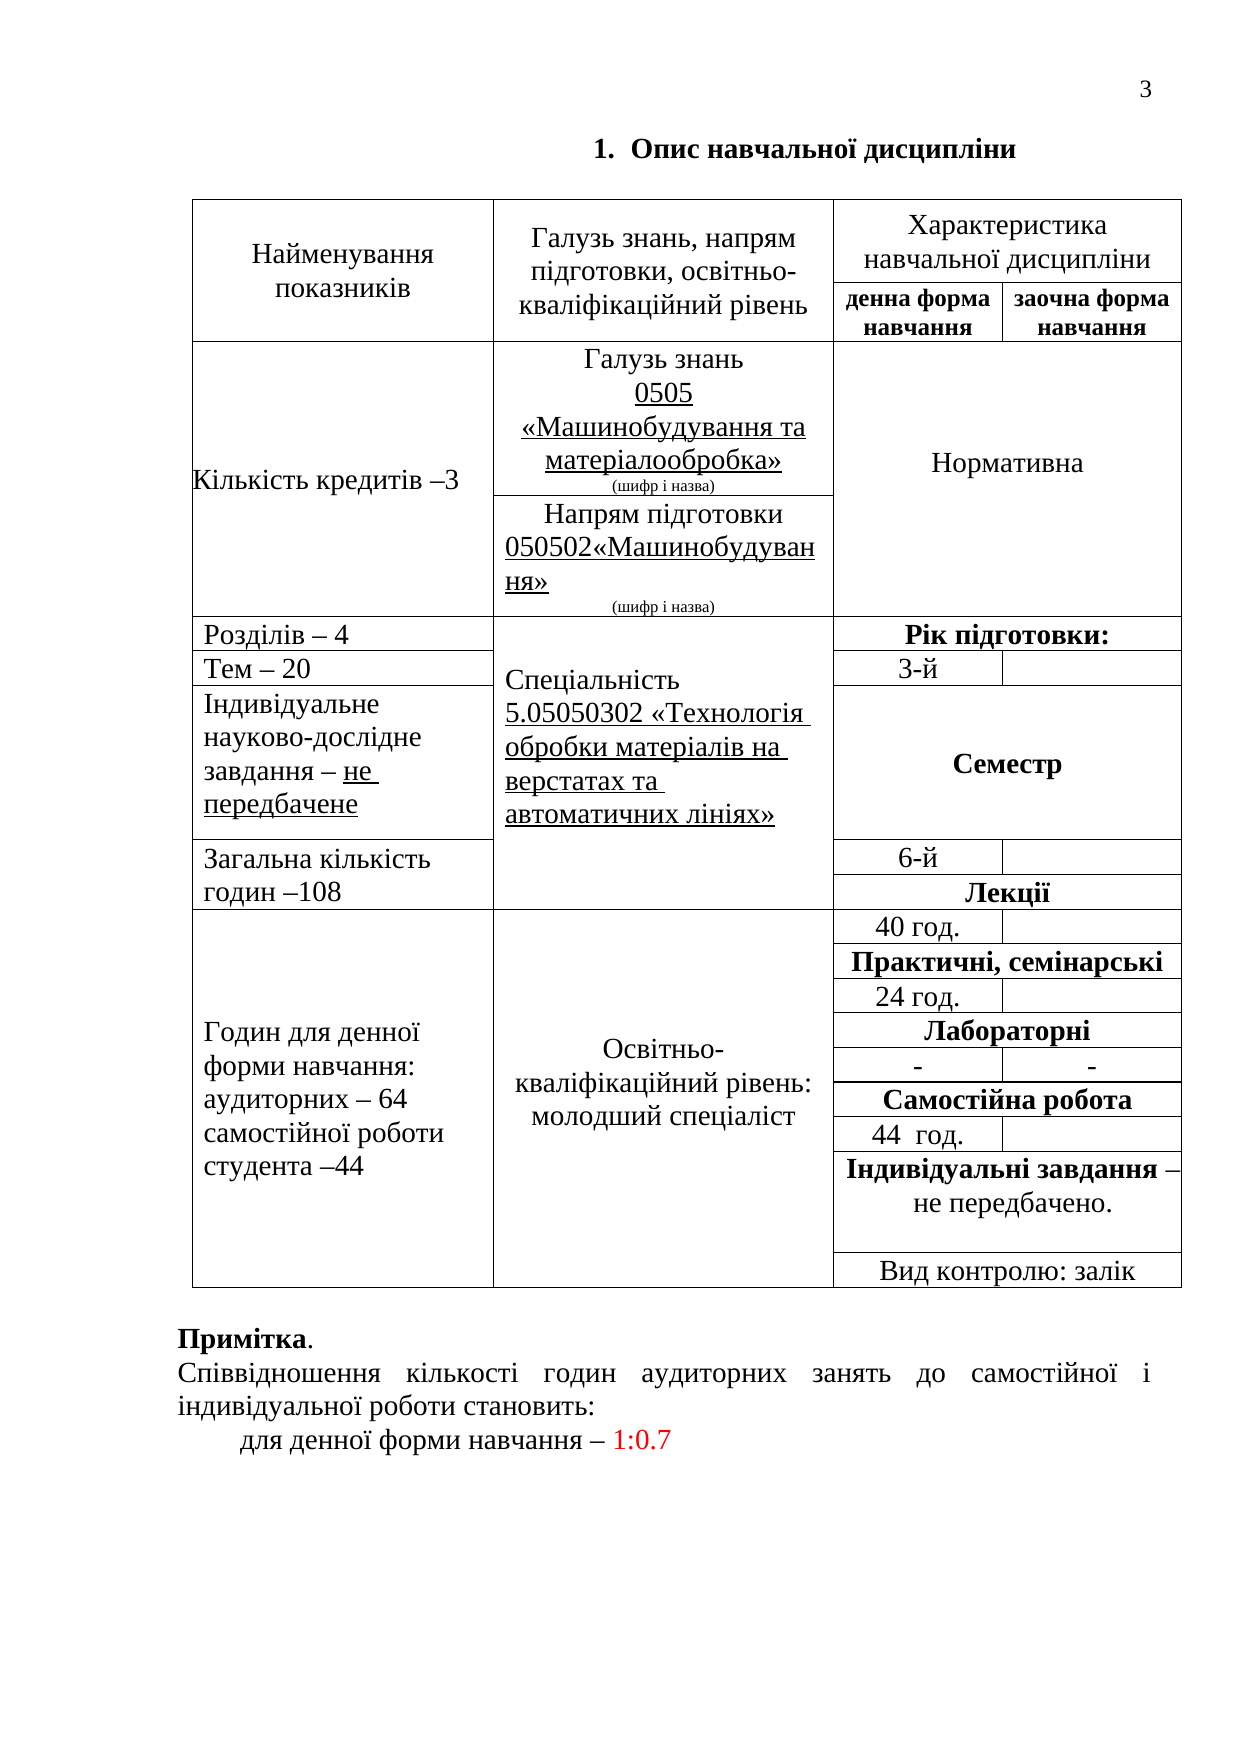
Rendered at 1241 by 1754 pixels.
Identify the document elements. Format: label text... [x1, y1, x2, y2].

table_cell - [834, 1048, 1002, 1081]
table_cell Практичні, семінарські [834, 944, 1181, 978]
subtitle Опис навчальної дисципліни [458, 131, 1152, 165]
table_cell Галузь знань 0505 «Машинобудування та матеріалообробка» (шифр і назва) [494, 342, 833, 495]
table_cell [1003, 840, 1181, 874]
table_header Галузь знань, напрям підготовки, освітньо-кваліфікаційний рівень [494, 200, 833, 341]
table_cell 24 год. [834, 979, 1002, 1012]
table_cell денна форма навчання [834, 283, 1002, 341]
table_cell Нормативна [834, 342, 1181, 616]
table_cell - [1003, 1048, 1181, 1081]
table_cell 44 год. [834, 1117, 1002, 1151]
table_cell [1003, 979, 1181, 1012]
table_cell Тем – 20 [193, 651, 493, 685]
table_cell Рік підготовки: [834, 617, 1181, 650]
table_cell 40 год. [834, 910, 1002, 943]
table_cell заочна форма навчання [1003, 283, 1181, 341]
table_cell Кількість кредитів –3 [193, 342, 493, 616]
text Співвідношення кількості годин аудиторних занять до самостійної і індивідуальної роботи становить: [177, 1355, 1152, 1422]
table_cell Розділів – 4 [193, 617, 493, 650]
table_cell Самостійна робота [834, 1083, 1181, 1116]
table_cell Семестр [834, 686, 1181, 839]
table_cell Освітньо-кваліфікаційний рівень: молодший спеціаліст [494, 910, 833, 1287]
table_cell [1003, 910, 1181, 943]
table_header Характеристика навчальної дисципліни [834, 200, 1181, 282]
text Примітка. [177, 1321, 1152, 1355]
table_cell Вид контролю: залік [834, 1253, 1181, 1287]
table_cell Індивідуальні завдання – не передбачено. [834, 1152, 1181, 1252]
table_cell [1003, 651, 1181, 685]
table_cell 6-й [834, 840, 1002, 874]
table_cell Спеціальність 5.05050302 «Технологія обробки матеріалів на верстатах та автоматичних лініях» [494, 617, 833, 908]
table_cell Напрям підготовки 050502«Машинобудування» (шифр і назва) [494, 496, 833, 616]
table_cell 3-й [834, 651, 1002, 685]
text для денної форми навчання – 1:0.7 [177, 1422, 1152, 1456]
table_cell Лабораторні [834, 1013, 1181, 1047]
table_header Найменування показників [193, 200, 493, 341]
table_cell Індивідуальне науково-дослідне завдання – не передбачене [193, 686, 493, 839]
table_cell Годин для денної форми навчання: аудиторних – 64 самостійної роботи студента –44 [193, 910, 493, 1287]
table_cell Загальна кількість годин –108 [193, 840, 493, 908]
table_cell [1003, 1117, 1181, 1151]
table_cell Лекції [834, 875, 1181, 908]
